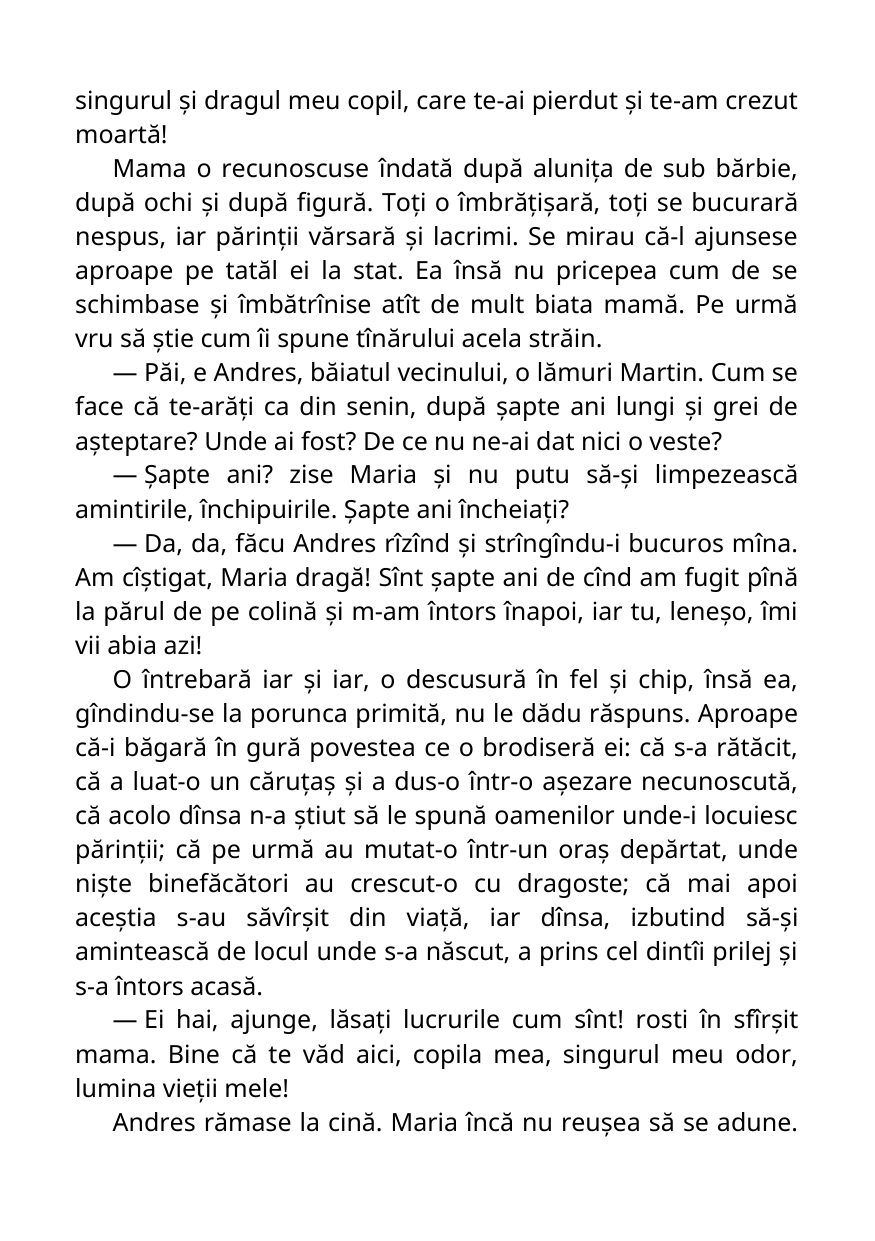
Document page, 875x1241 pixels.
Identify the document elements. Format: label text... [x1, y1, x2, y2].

text ― Şapte ani? zise Maria şi nu putu să-şi limpezească amintirile, închipuirile. Şapte ani încheiaţi? [75, 457, 799, 525]
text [75, 1104, 799, 1138]
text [75, 82, 799, 151]
text ― Da, da, făcu Andres rîzînd şi strîngîndu-i bucuros mîna. Am cîştigat, Maria dragă! Sînt şapte ani de cînd am fugit pînă la părul de pe colină şi m-am întors înapoi, iar tu, leneşo, îmi vii abia azi! [75, 525, 799, 662]
text ― Ei hai, ajunge, lăsaţi lucrurile cum sînt! rosti în sfîrşit mama. Bine că te văd aici, copila mea, singurul meu odor, lumina vieţii mele! [75, 1002, 799, 1104]
text O întrebară iar şi iar, o descusură în fel şi chip, însă ea, gîndindu-se la porunca primită, nu le dădu răspuns. Aproape că-i băgară în gură povestea ce o brodiseră ei: că s-a rătăcit, că a luat-o un căruţaş şi a dus-o într-o aşezare necunoscută, că acolo dînsa n-a ştiut să le spună oamenilor unde-i locuiesc părinţii; că pe urmă au mutat-o într-un oraş depărtat, unde nişte binefăcători au crescut-o cu dragoste; că mai apoi aceştia s-au săvîrşit din viaţă, iar dînsa, izbutind să-şi amintească de locul unde s-a născut, a prins cel dintîi prilej şi s-a întors acasă. [75, 662, 799, 1002]
text ― Păi, e Andres, băiatul vecinului, o lămuri Martin. Cum se face că te-arăţi ca din senin, după şapte ani lungi şi grei de aşteptare? Unde ai fost? De ce nu ne-ai dat nici o veste? [75, 355, 799, 457]
text Mama o recunoscuse îndată după aluniţa de sub bărbie, după ochi şi după figură. Toţi o îmbrăţişară, toţi se bucurară nespus, iar părinţii vărsară şi lacrimi. Se mirau că-l ajunsese aproape pe tatăl ei la stat. Ea însă nu pricepea cum de se schimbase şi îmbătrînise atît de mult biata mamă. Pe urmă vru să ştie cum îi spune tînărului acela străin. [75, 151, 799, 355]
